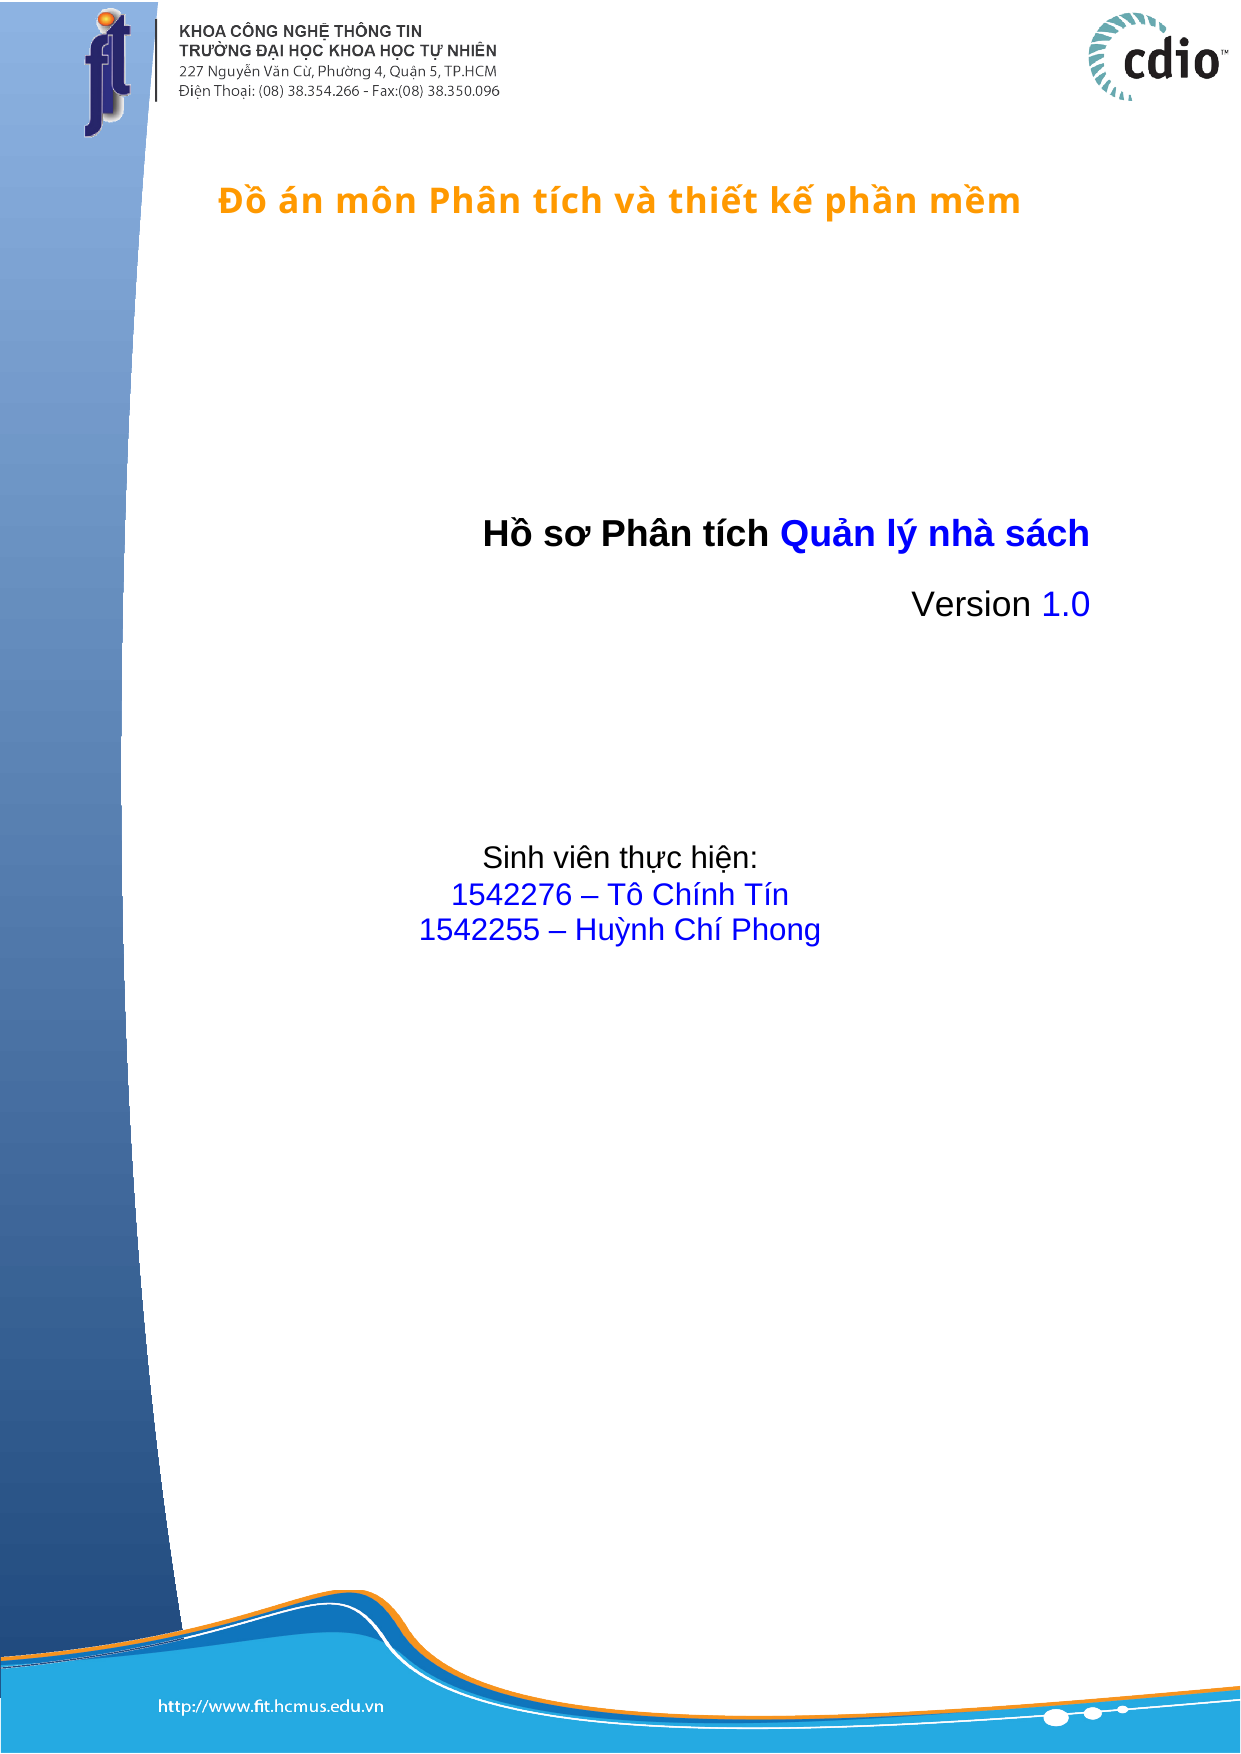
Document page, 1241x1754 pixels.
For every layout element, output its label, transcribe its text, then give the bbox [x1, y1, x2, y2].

text Sinh viên thực hiện: [150, 839, 1090, 876]
picture [0, 1590, 1241, 1753]
title Hồ sơ Phân tích Quản lý nhà sách [150, 511, 1090, 554]
text 1542276 – Tô Chính Tín [150, 876, 1090, 911]
text 1542255 – Huỳnh Chí Phong [150, 911, 1090, 947]
text Version 1.0 [150, 583, 1090, 624]
picture [61, 1, 1241, 161]
